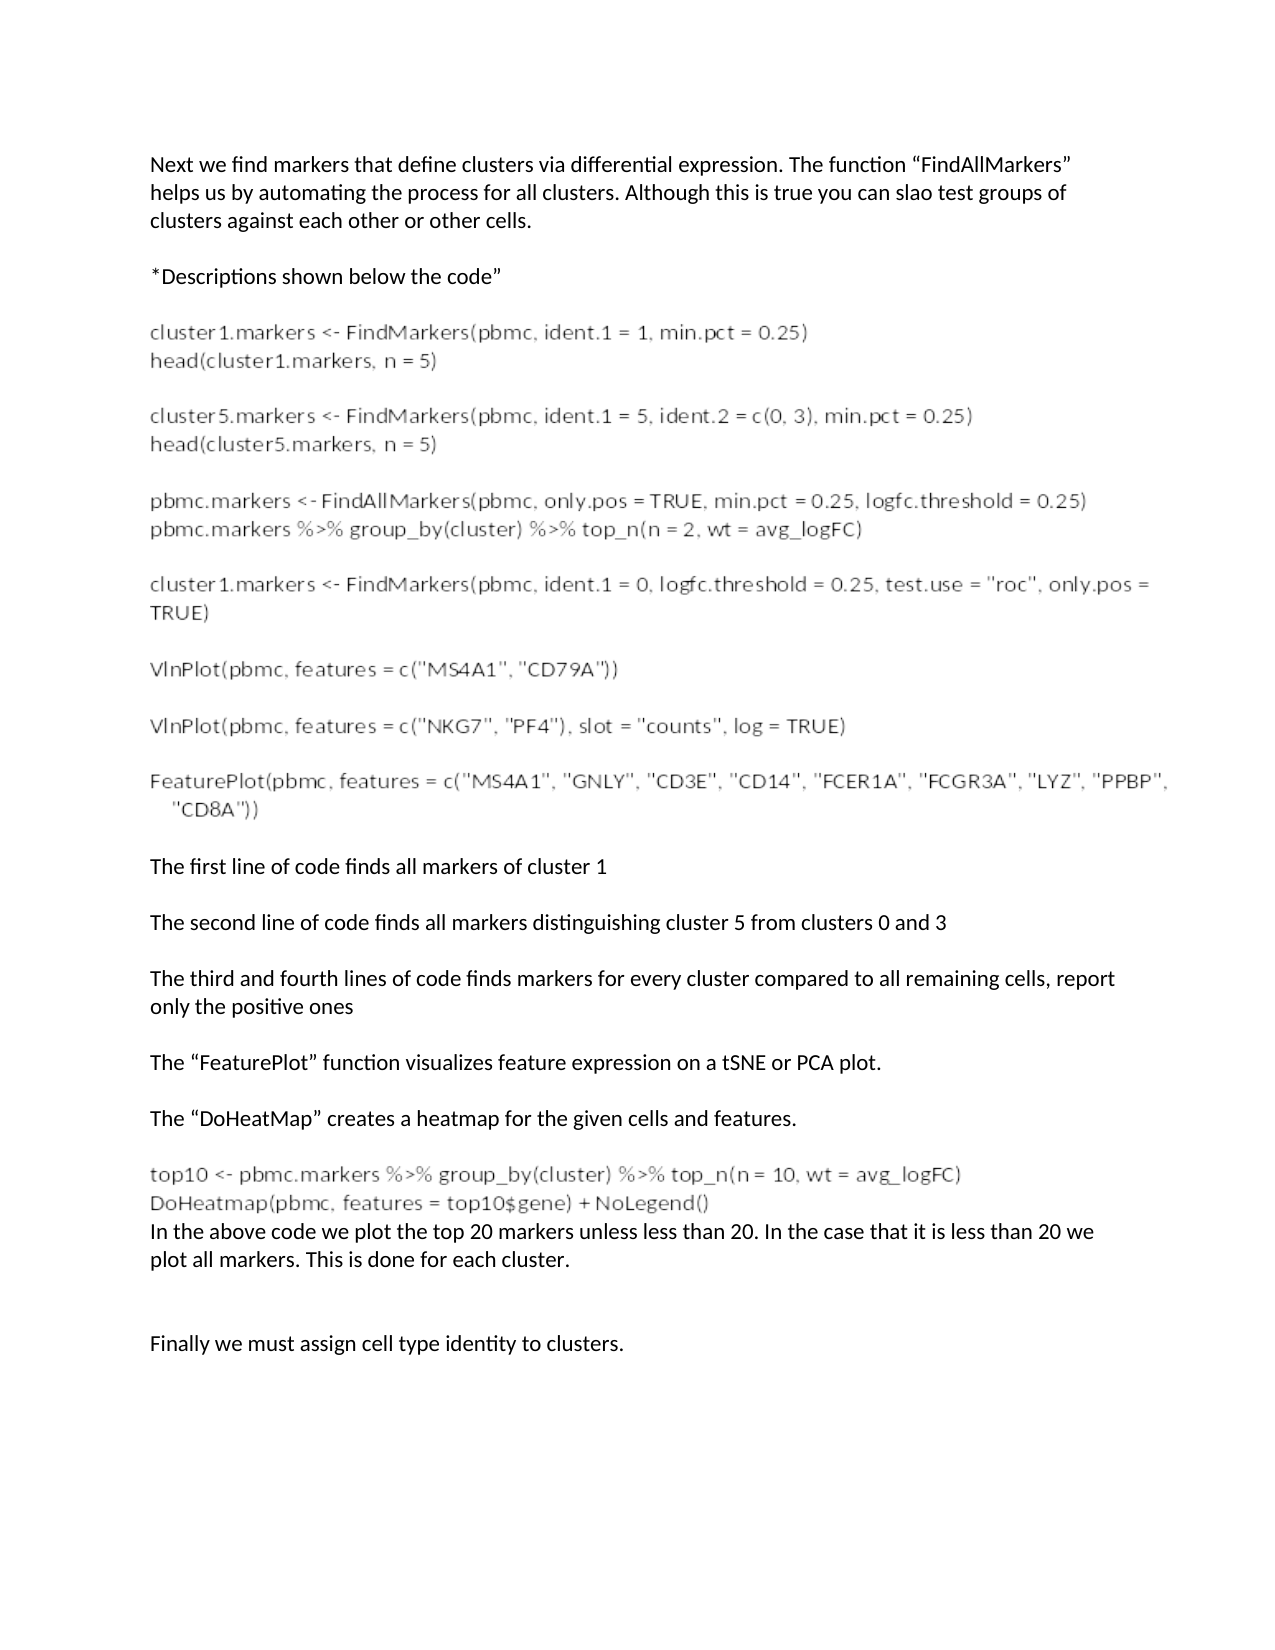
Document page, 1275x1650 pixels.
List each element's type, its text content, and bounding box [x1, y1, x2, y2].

text In the above code we plot the top 20 markers unless less than 20. In the case that it is less than 20 we plot all markers. This is done for each cluster. [150, 1217, 1125, 1273]
text Finally we must assign cell type identity to clusters. [150, 1329, 1125, 1357]
text *Descriptions shown below the code” [150, 262, 1125, 290]
text Next we find markers that define clusters via differential expression. The function “FindAllMarkers” helps us by automating the process for all clusters. Although this is true you can slao test groups of clusters against each other or other cells. [150, 150, 1125, 234]
text The third and fourth lines of code finds markers for every cluster compared to all remaining cells, report only the positive ones [150, 964, 1125, 1021]
text The “DoHeatMap” creates a heatmap for the given cells and features. [150, 1104, 1125, 1133]
text The “FeaturePlot” function visualizes feature expression on a tSNE or PCA plot. [150, 1048, 1125, 1077]
text The first line of code finds all markers of cluster 1 [150, 852, 1125, 880]
text The second line of code finds all markers distinguishing cluster 5 from clusters 0 and 3 [150, 908, 1125, 936]
